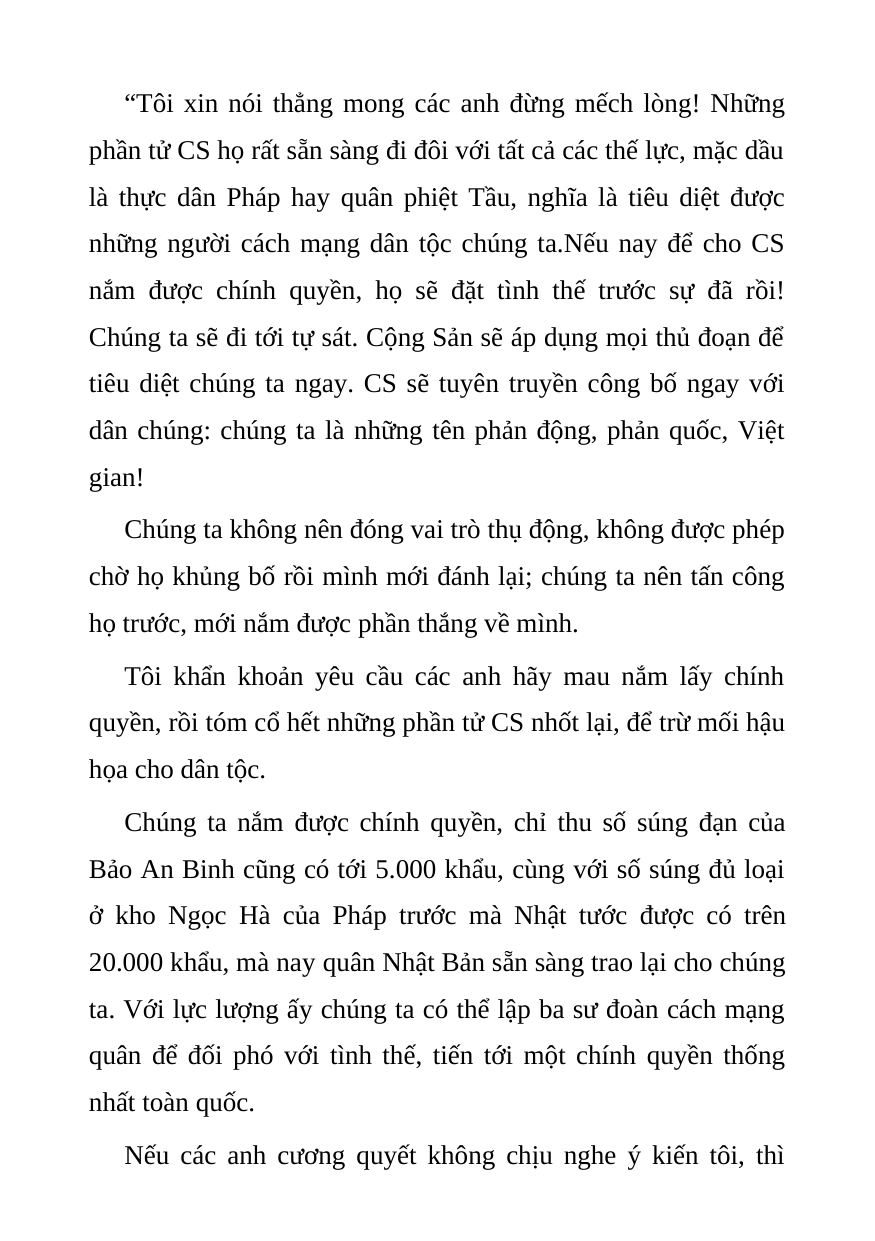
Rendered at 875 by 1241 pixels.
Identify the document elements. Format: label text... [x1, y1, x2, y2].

text Chúng ta không nên đóng vai trò thụ động, không được phép chờ họ khủng bố rồi mình mới đánh lại; chúng ta nên tấn công họ trước, mới nắm được phần thắng về mình. [89, 513, 786, 638]
text “Tôi xin nói thẳng mong các anh đừng mếch lòng! Những phần tử CS họ rất sẵn sàng đi đôi với tất cả các thế lực, mặc dầu là thực dân Pháp hay quân phiệt Tầu, nghĩa là tiêu diệt được những người cách mạng dân tộc chúng ta.Nếu nay để cho CS nắm được chính quyền, họ sẽ đặt tình thế trước sự đã rồi! Chúng ta sẽ đi tới tự sát. Cộng Sản sẽ áp dụng mọi thủ đoạn để tiêu diệt chúng ta ngay. CS sẽ tuyên truyền công bố ngay với dân chúng: chúng ta là những tên phản động, phản quốc, Việt gian! [89, 87, 786, 492]
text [89, 1139, 786, 1170]
text Chúng ta nắm được chính quyền, chỉ thu số súng đạn của Bảo An Binh cũng có tới 5.000 khẩu, cùng với số súng đủ loại ở kho Ngọc Hà của Pháp trước mà Nhật tước được có trên 20.000 khẩu, mà nay quân Nhật Bản sẵn sàng trao lại cho chúng ta. Với lực lượng ấy chúng ta có thể lập ba sư đoàn cách mạng quân để đối phó với tình thế, tiến tới một chính quyền thống nhất toàn quốc. [89, 806, 786, 1117]
text Tôi khẩn khoản yêu cầu các anh hãy mau nắm lấy chính quyền, rồi tóm cổ hết những phần tử CS nhốt lại, để trừ mối hậu họa cho dân tộc. [89, 660, 786, 784]
